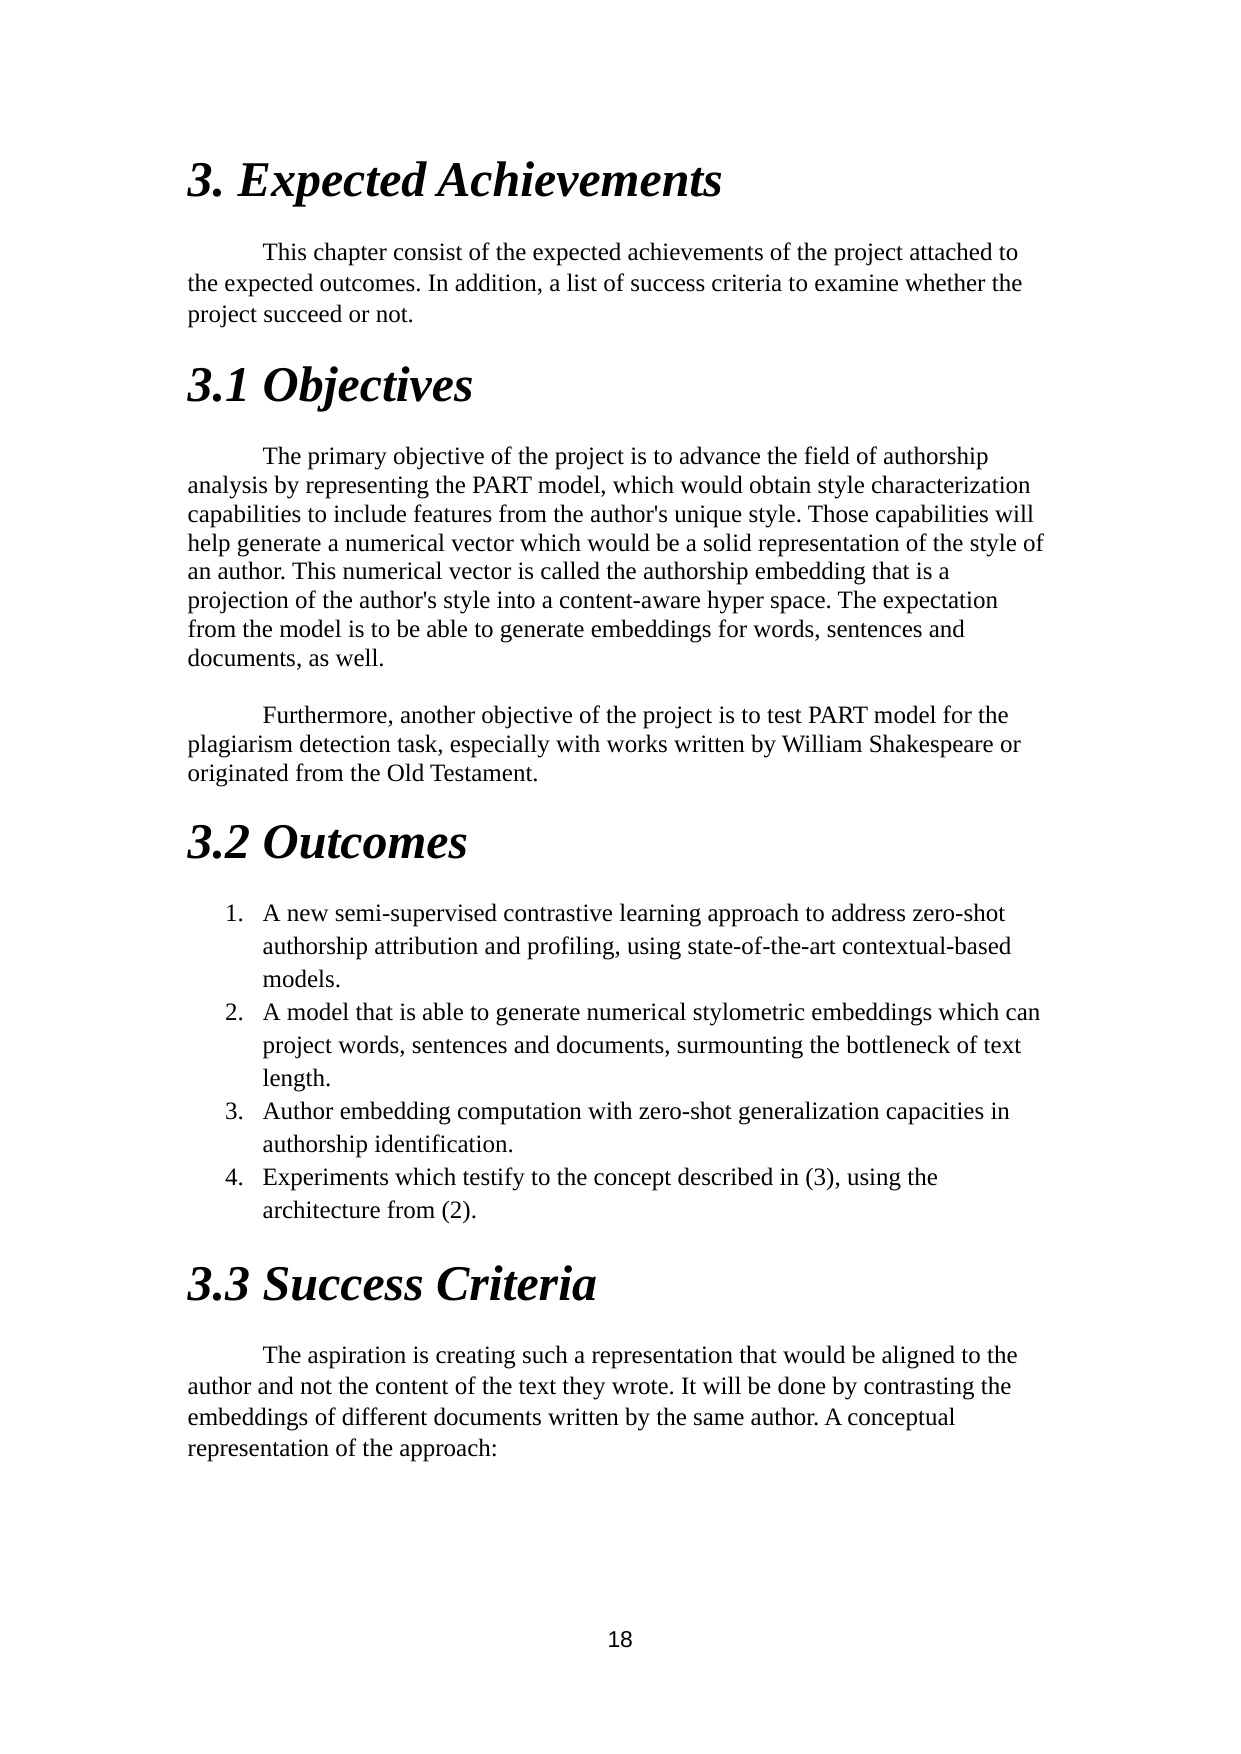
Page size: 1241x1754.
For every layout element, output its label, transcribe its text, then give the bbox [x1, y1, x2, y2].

list Author embedding computation with zero-shot generalization capacities in authorship identification. [225, 1096, 1053, 1158]
subtitle 3.1 Objectives [187, 355, 1053, 412]
subtitle 3.2 Outcomes [187, 811, 1053, 869]
text The primary objective of the project is to advance the field of authorship analysis by representing the PART model, which would obtain style characterization capabilities to include features from the author's unique style. Those capabilities will help generate a numerical vector which would be a solid representation of the style of an author. This numerical vector is called the authorship embedding that is a projection of the author's style into a content-aware hyper space. The expectation from the model is to be able to generate embeddings for words, sentences and documents, as well. [187, 441, 1053, 671]
text Furthermore, another objective of the project is to test PART model for the plagiarism detection task, especially with works written by William Shakespeare or originated from the Old Testament. [187, 700, 1053, 786]
list A model that is able to generate numerical stylometric embeddings which can project words, sentences and documents, surmounting the bottleneck of text length. [225, 997, 1053, 1092]
subtitle 3. Expected Achievements [187, 150, 1053, 207]
list Experiments which testify to the concept described in (3), using the architecture from (2). [225, 1162, 1053, 1224]
subtitle 3.3 Success Criteria [187, 1253, 1053, 1311]
text This chapter consist of the expected achievements of the project attached to the expected outcomes. In addition, a list of success criteria to examine whether the project succeed or not. [187, 237, 1053, 327]
text The aspiration is creating such a representation that would be aligned to the author and not the content of the text they wrote. It will be done by contrasting the embeddings of different documents written by the same author. A conceptual representation of the approach: [187, 1340, 1053, 1462]
list A new semi-supervised contrastive learning approach to address zero-shot authorship attribution and profiling, using state-of-the-art contextual-based models. [225, 898, 1053, 993]
